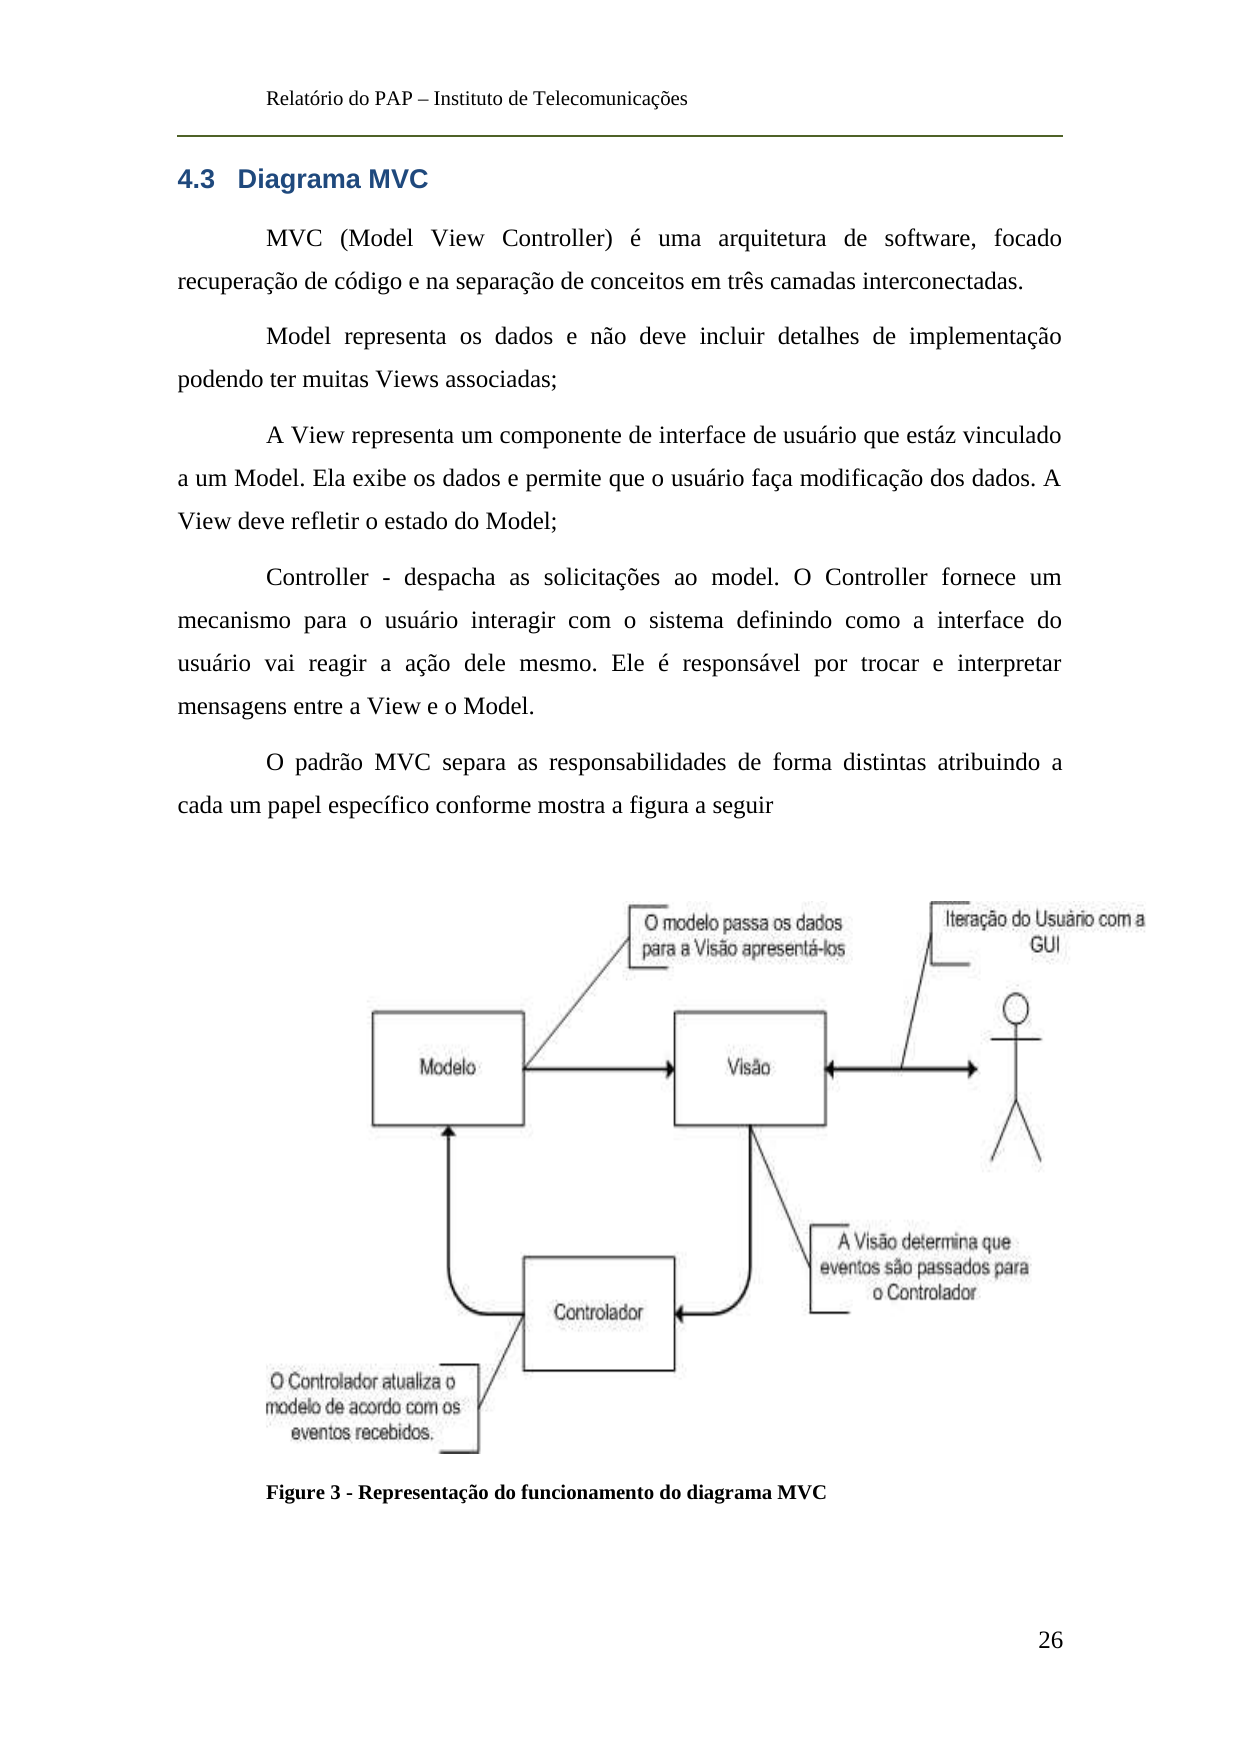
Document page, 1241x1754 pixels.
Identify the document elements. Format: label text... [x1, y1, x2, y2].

text O padrão MVC separa as responsabilidades de forma distintas atribuindo a cada um papel específico conforme mostra a figura a seguir [177, 747, 1063, 819]
text Controller - despacha as solicitações ao model. O Controller fornece um mecanismo para o usuário interagir com o sistema definindo como a interface do usuário vai reagir a ação dele mesmo. Ele é responsável por trocar e interpretar mensagens entre a View e o Model. [177, 562, 1063, 720]
text A View representa um componente de interface de usuário que estáz vinculado a um Model. Ela exibe os dados e permite que o usuário faça modificação dos dados. A View deve refletir o estado do Model; [177, 420, 1063, 535]
text MVC (Model View Controller) é uma arquitetura de software, focado recuperação de código e na separação de conceitos em três camadas interconectadas. [177, 223, 1063, 294]
text Model representa os dados e não deve incluir detalhes de implementação podendo ter muitas Views associadas; [177, 321, 1063, 393]
picture [265, 901, 1147, 1454]
text Figure 3 - Representação do funcionamento do diagrama MVC [177, 1480, 1063, 1504]
subtitle Diagrama MVC [177, 163, 1063, 194]
